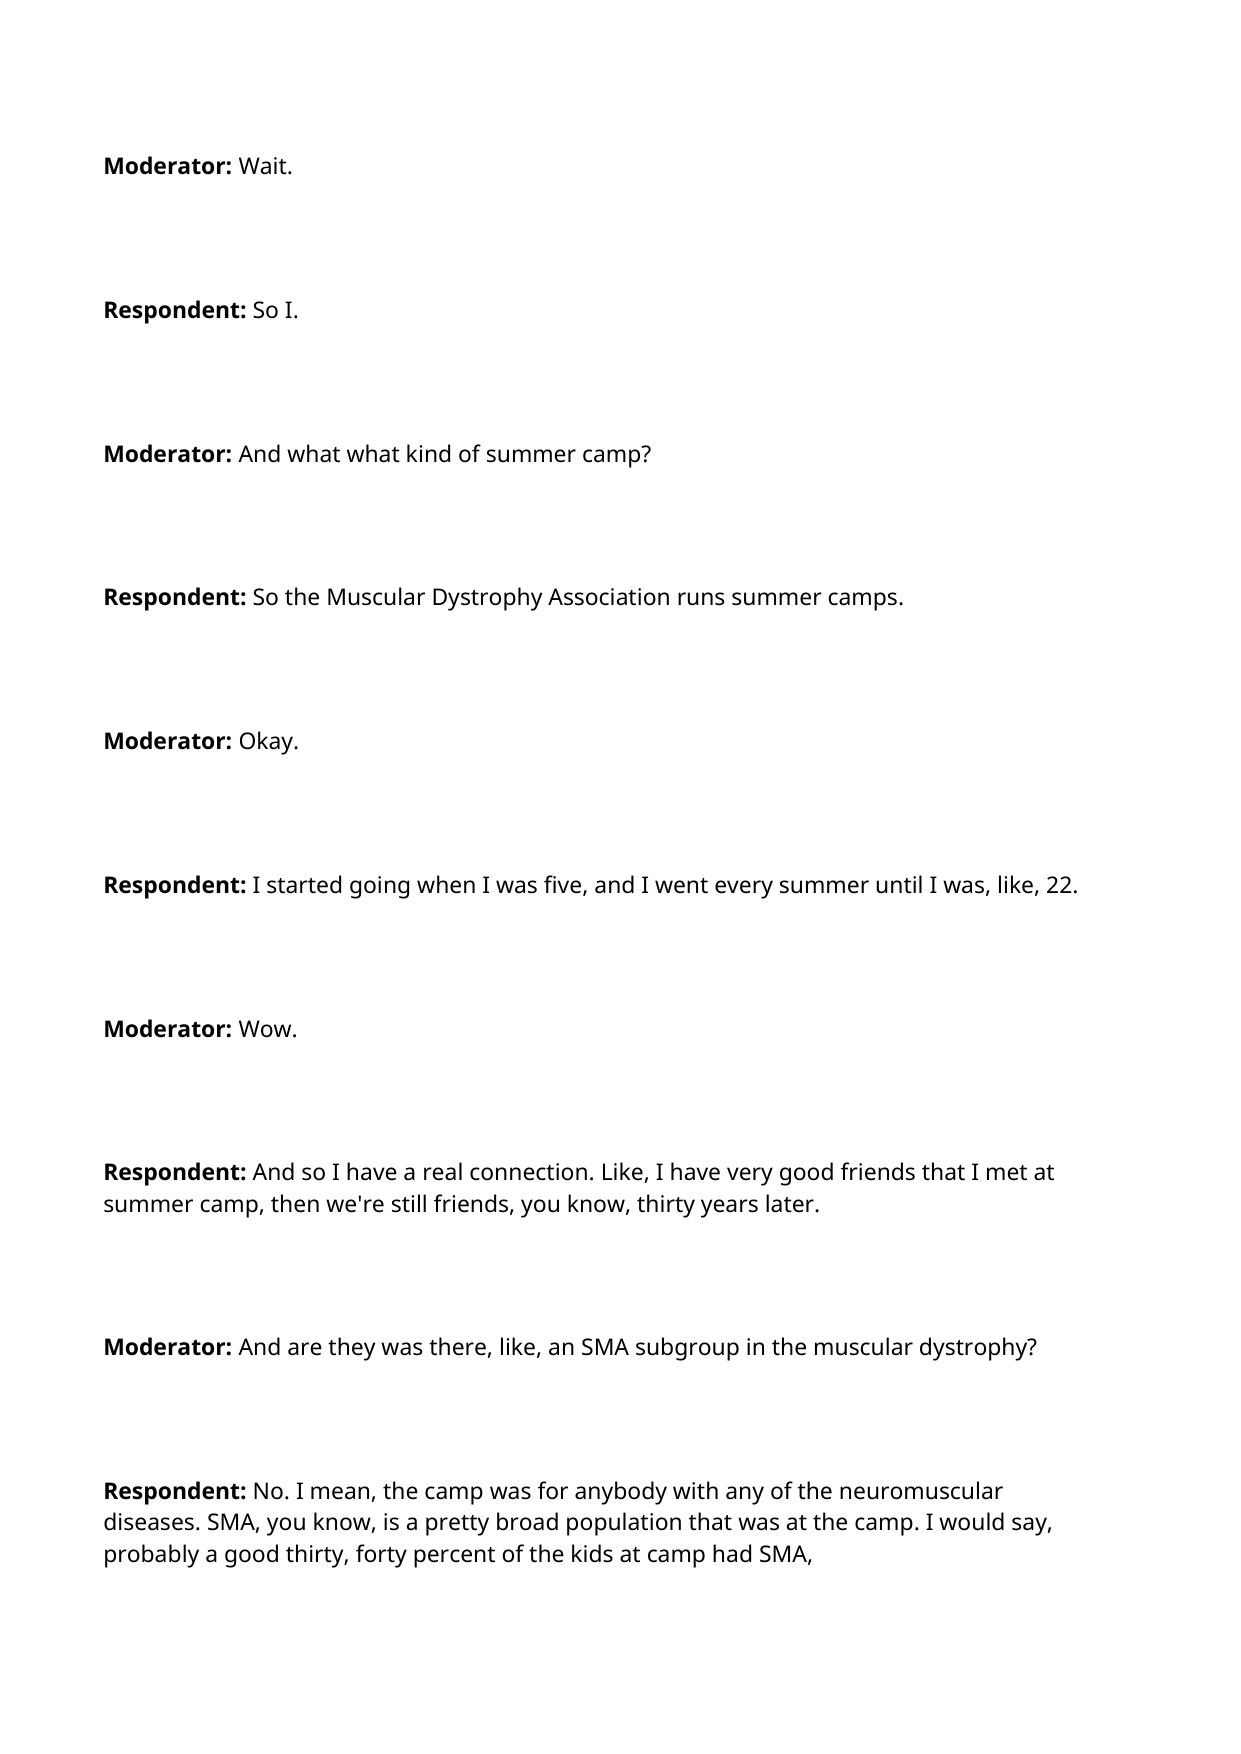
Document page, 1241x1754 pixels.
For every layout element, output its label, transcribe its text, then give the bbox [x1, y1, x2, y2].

text Moderator: Okay. [103, 725, 1090, 756]
text Moderator: Wow. [103, 1012, 1090, 1044]
text Respondent: No. I mean, the camp was for anybody with any of the neuromuscular diseases. SMA, you know, is a pretty broad population that was at the camp. I would say, probably a good thirty, forty percent of the kids at camp had SMA, [103, 1475, 1090, 1569]
text Respondent: And so I have a real connection. Like, I have very good friends that I met at summer camp, then we're still friends, you know, thirty years later. [103, 1156, 1090, 1219]
text Moderator: And are they was there, like, an SMA subgroup in the muscular dystrophy? [103, 1331, 1090, 1362]
text Respondent: I started going when I was five, and I went every summer until I was, like, 22. [103, 869, 1090, 900]
text Respondent: So the Muscular Dystrophy Association runs summer camps. [103, 581, 1090, 612]
text Respondent: So I. [103, 294, 1090, 325]
text Moderator: And what what kind of summer camp? [103, 437, 1090, 469]
text Moderator: Wait. [103, 150, 1090, 181]
